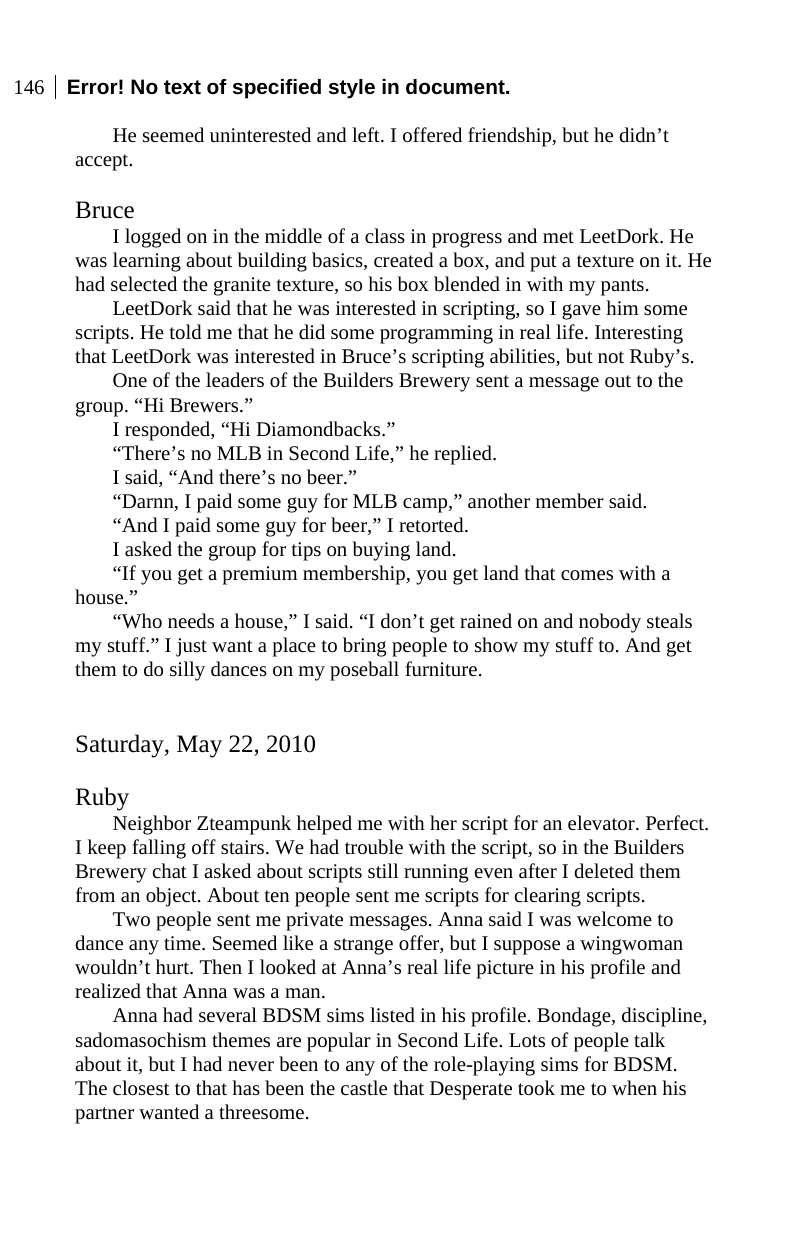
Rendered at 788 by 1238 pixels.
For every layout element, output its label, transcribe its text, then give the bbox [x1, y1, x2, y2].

text “If you get a premium membership, you get land that comes with a house.” [75, 561, 712, 609]
text Anna had several BDSM sims listed in his profile. Bondage, discipline, sadomasochism themes are popular in Second Life. Lots of people talk about it, but I had never been to any of the role-playing sims for BDSM. The closest to that has been the castle that Desperate took me to when his partner wanted a threesome. [75, 1003, 712, 1124]
text Two people sent me private messages. Anna said I was welcome to dance any time. Seemed like a strange offer, but I suppose a wingwoman wouldn’t hurt. Then I looked at Anna’s real life picture in his profile and realized that Anna was a man. [75, 907, 712, 1003]
text Neighbor Zteampunk helped me with her script for an elevator. Perfect. I keep falling off stairs. We had trouble with the script, so in the Builders Brewery chat I asked about scripts still running even after I deleted them from an object. About ten people sent me scripts for clearing scripts. [75, 811, 712, 907]
subtitle Saturday, May 22, 2010 [75, 729, 712, 758]
subtitle Bruce [75, 195, 712, 224]
text LeetDork said that he was interested in scripting, so I gave him some scripts. He told me that he did some programming in real life. Interesting that LeetDork was interested in Bruce’s scripting abilities, but not Ruby’s. [75, 296, 712, 368]
text “There’s no MLB in Second Life,” he replied. [75, 441, 712, 465]
text He seemed uninterested and left. I offered friendship, but he didn’t accept. [75, 123, 712, 171]
text “And I paid some guy for beer,” I retorted. [75, 513, 712, 537]
subtitle Ruby [75, 782, 712, 811]
text I responded, “Hi Diamondbacks.” [75, 417, 712, 441]
text One of the leaders of the Builders Brewery sent a message out to the group. “Hi Brewers.” [75, 368, 712, 417]
text I said, “And there’s no beer.” [75, 465, 712, 489]
text I logged on in the middle of a class in progress and met LeetDork. He was learning about building basics, created a box, and put a texture on it. He had selected the granite texture, so his box blended in with my pants. [75, 224, 712, 296]
text “Darnn, I paid some guy for MLB camp,” another member said. [75, 489, 712, 513]
text I asked the group for tips on buying land. [75, 537, 712, 561]
text “Who needs a house,” I said. “I don’t get rained on and nobody steals my stuff.” I just want a place to bring people to show my stuff to. And get them to do silly dances on my poseball furniture. [75, 609, 712, 681]
